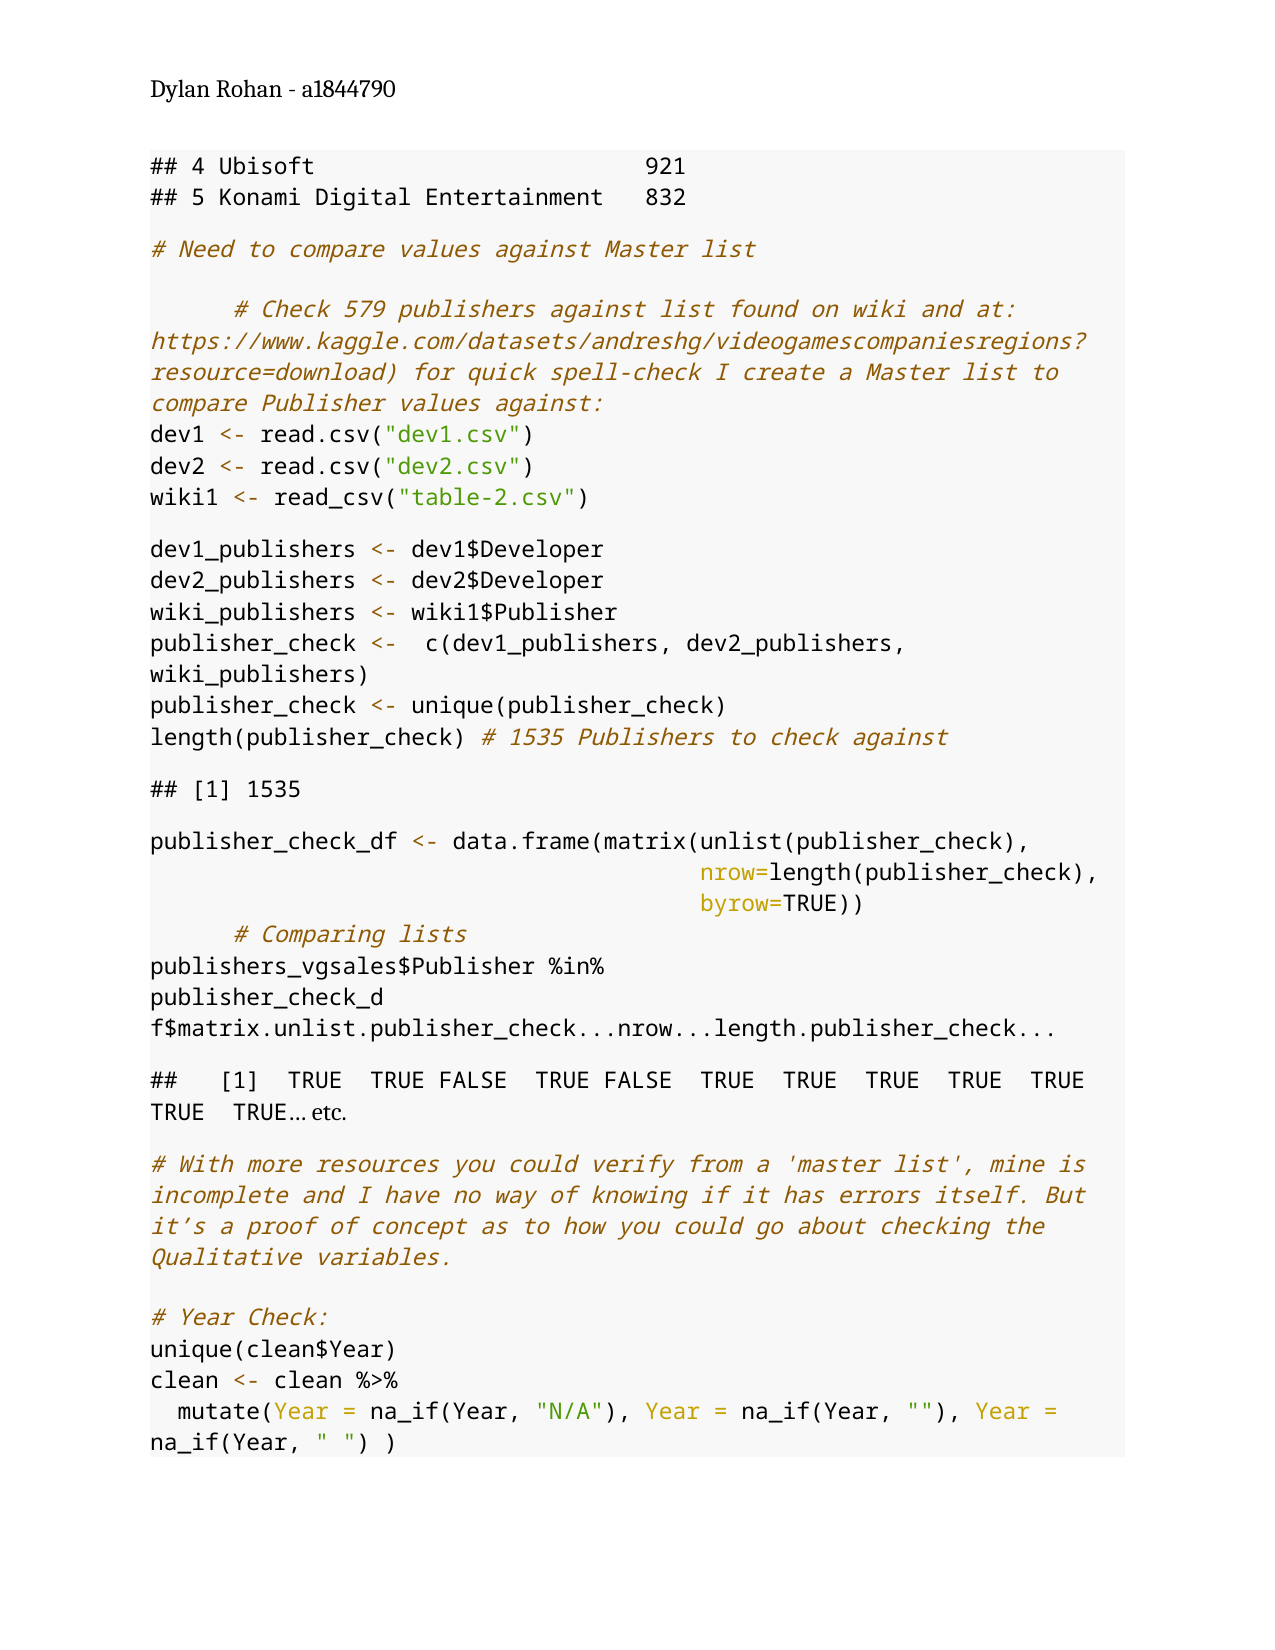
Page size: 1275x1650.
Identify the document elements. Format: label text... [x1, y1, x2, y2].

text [150, 150, 1125, 212]
text dev1_publishers <- dev1$Developer dev2_publishers <- dev2$Developer wiki_publishers <- wiki1$Publisher publisher_check <- c(dev1_publishers, dev2_publishers, wiki_publishers) publisher_check <- unique(publisher_check) length(publisher_check) # 1535 Publishers to check against [370, 533, 1125, 752]
text publisher_check_df <- data.frame(matrix(unlist(publisher_check), nrow=length(publisher_check), byrow=TRUE)) # Comparing lists publishers_vgsales$Publisher %in% publisher_check_df$matrix.unlist.publisher_check...nrow...length.publisher_check... [150, 824, 1125, 1043]
text # Need to compare values against Master list # Check 579 publishers against list found on wiki and at: https://www.kaggle.com/datasets/andreshg/videogamescompaniesregions?resource=download) for quick spell-check I create a Master list to compare Publisher values against: dev1 <- read.csv("dev1.csv") dev2 <- read.csv("dev2.csv") wiki1 <- read_csv("table-2.csv") [150, 233, 1125, 512]
text ## [1] TRUE TRUE FALSE TRUE FALSE TRUE TRUE TRUE TRUE TRUE TRUE TRUE… etc. [150, 1064, 1125, 1127]
text # With more resources you could verify from a 'master list', mine is incomplete and I have no way of knowing if it has errors itself. But it’s a proof of concept as to how you could go about checking the Qualitative variables. # Year Check: unique(clean$Year) [150, 1147, 1125, 1364]
text ## [1] 1535 [150, 772, 1125, 804]
